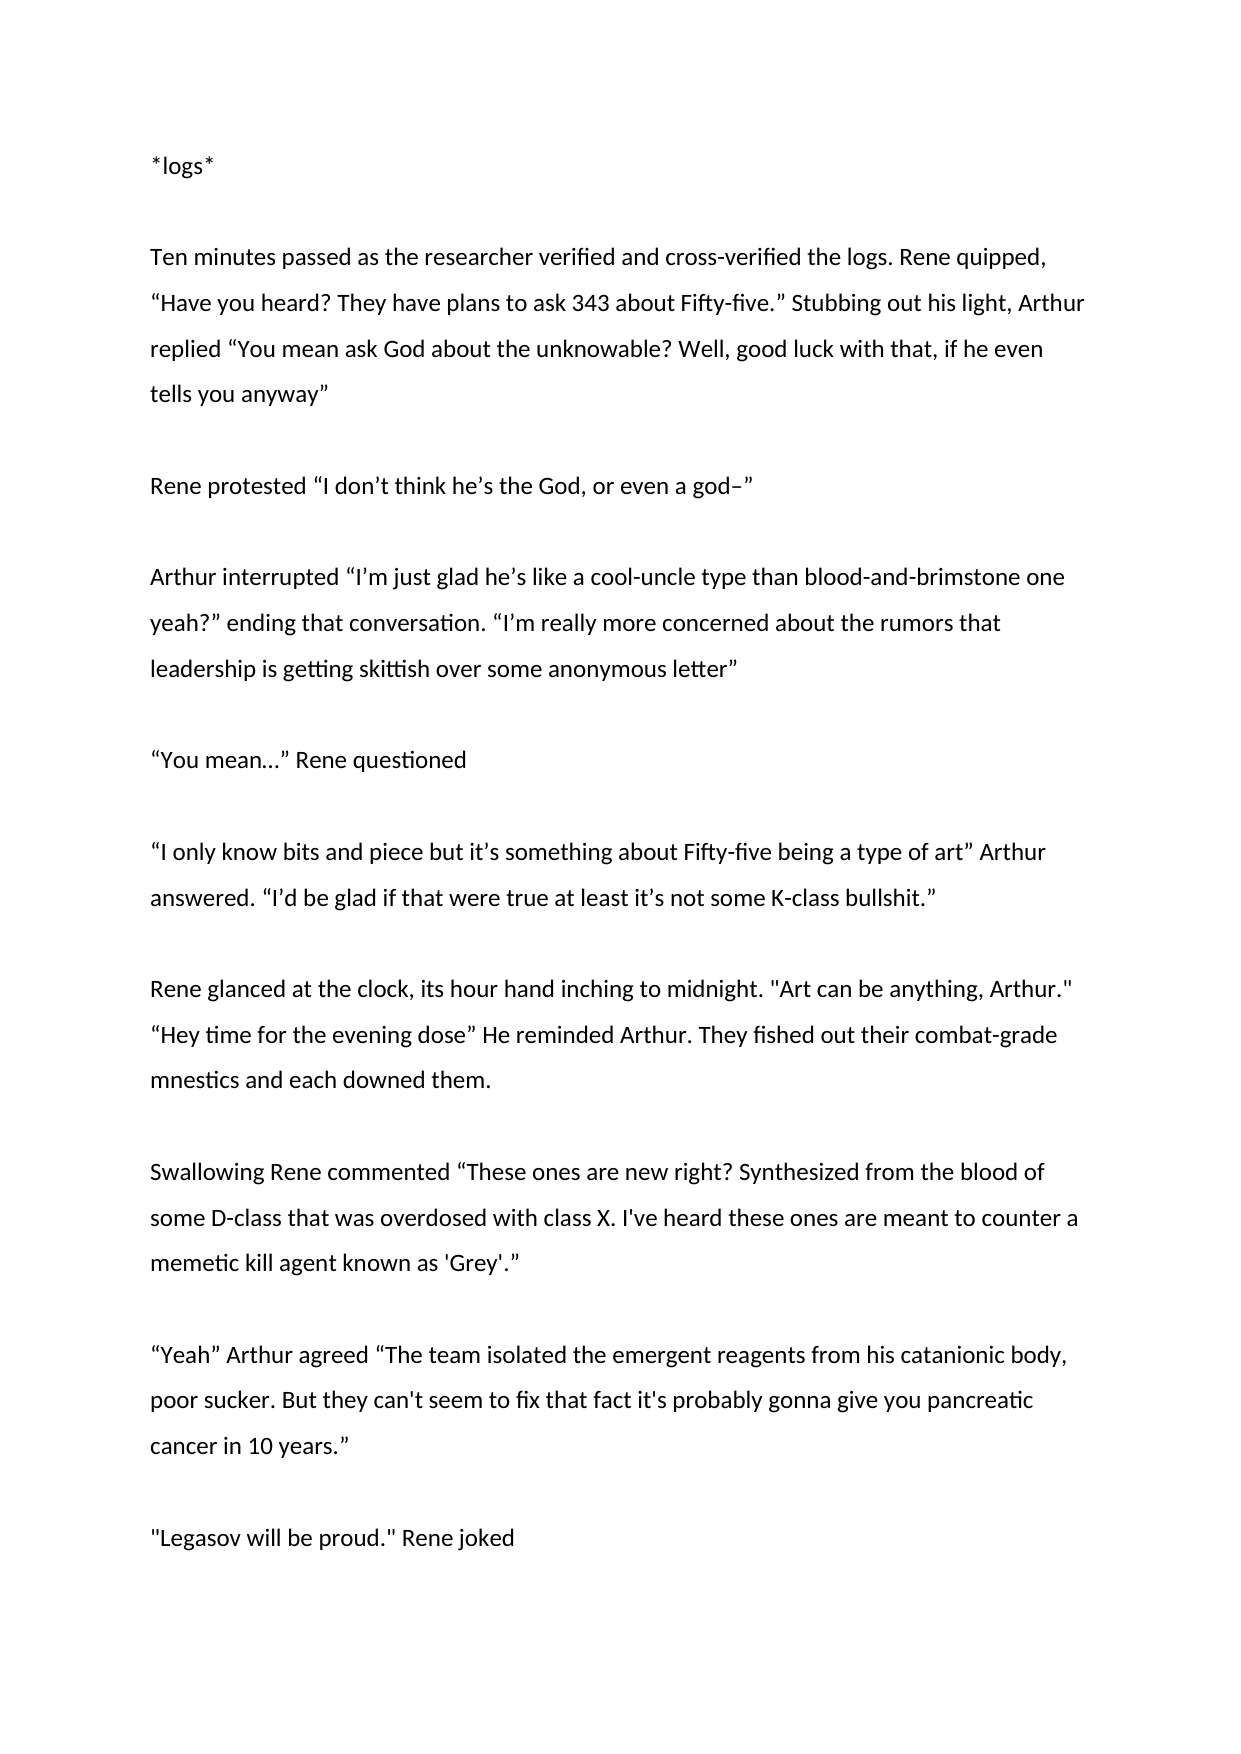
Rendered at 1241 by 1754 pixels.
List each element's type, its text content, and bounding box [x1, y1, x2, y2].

text "Legasov will be proud." Rene joked [150, 1522, 1090, 1552]
text Rene protested “I don’t think he’s the God, or even a god–” [150, 470, 1090, 501]
text “I only know bits and piece but it’s something about Fifty-five being a type of art” Arthur answered. “I’d be glad if that were true at least it’s not some K-class bullshit.” [150, 836, 1090, 912]
text Ten minutes passed as the researcher verified and cross-verified the logs. Rene quipped, “Have you heard? They have plans to ask 343 about Fifty-five.” Stubbing out his light, Arthur replied “You mean ask God about the unknowable? Well, good luck with that, if he even tells you anyway” [150, 241, 1090, 409]
text “Hey time for the evening dose” He reminded Arthur. They fished out their combat-grade mnestics and each downed them. [150, 1019, 1090, 1095]
text *logs* [150, 150, 1090, 181]
text “Yeah” Arthur agreed “The team isolated the emergent reagents from his catanionic body, poor sucker. But they can't seem to fix that fact it's probably gonna give you pancreatic cancer in 10 years.” [150, 1339, 1090, 1461]
text Arthur interrupted “I’m just glad he’s like a cool-uncle type than blood-and-brimstone one yeah?” ending that conversation. “I’m really more concerned about the rumors that leadership is getting skittish over some anonymous letter” [150, 562, 1090, 683]
text “You mean…” Rene questioned [150, 744, 1090, 775]
text Rene glanced at the clock, its hour hand inching to midnight. "Art can be anything, Arthur." [150, 973, 1090, 1004]
text Swallowing Rene commented “These ones are new right? Synthesized from the blood of some D-class that was overdosed with class X. I've heard these ones are meant to counter a memetic kill agent known as 'Grey'.” [150, 1156, 1090, 1278]
